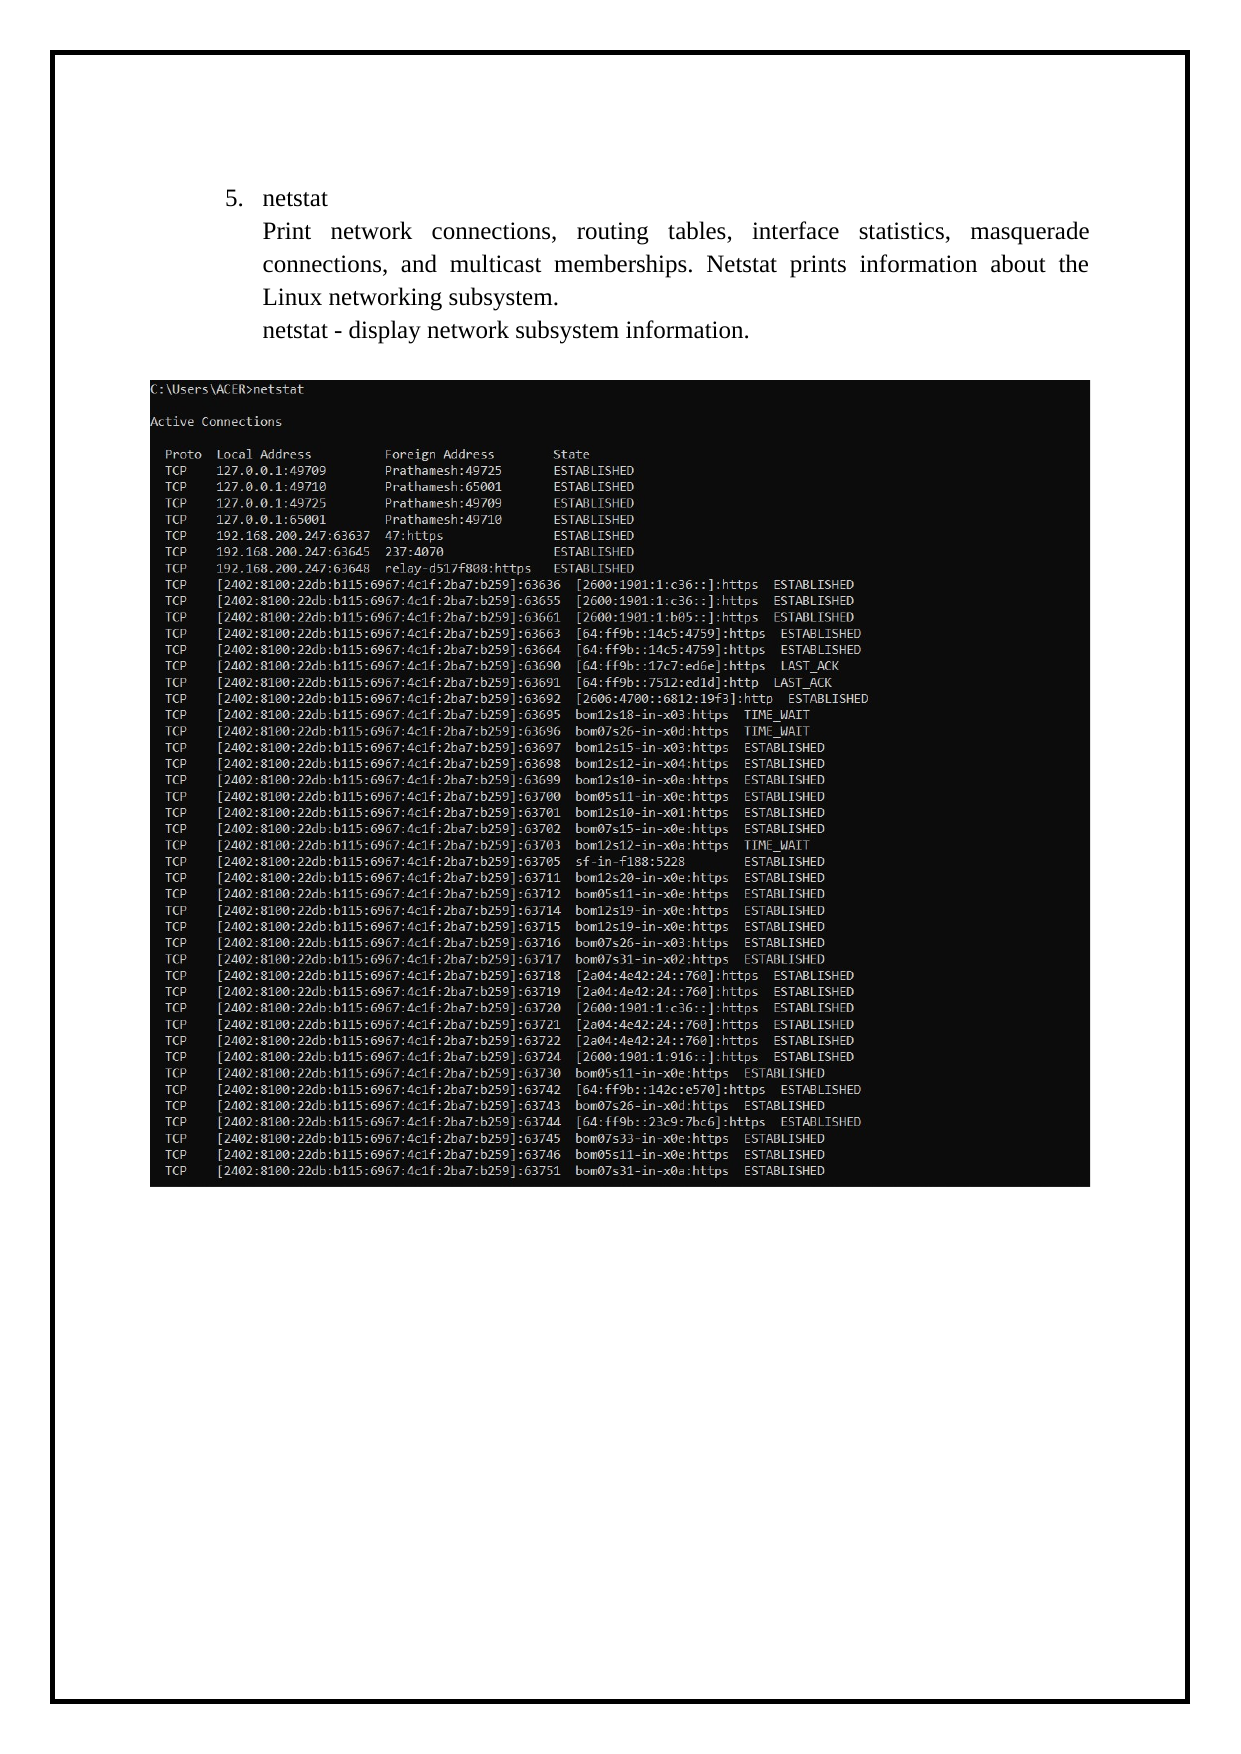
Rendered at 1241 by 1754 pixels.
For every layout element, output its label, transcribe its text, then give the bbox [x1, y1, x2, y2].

picture [150, 380, 1091, 1187]
list Print network connections, routing tables, interface statistics, masquerade connections, and multicast memberships. Netstat prints information about the Linux networking subsystem. [262, 216, 1090, 311]
list netstat - display network subsystem information. [262, 315, 1090, 344]
list netstat [225, 183, 1090, 212]
